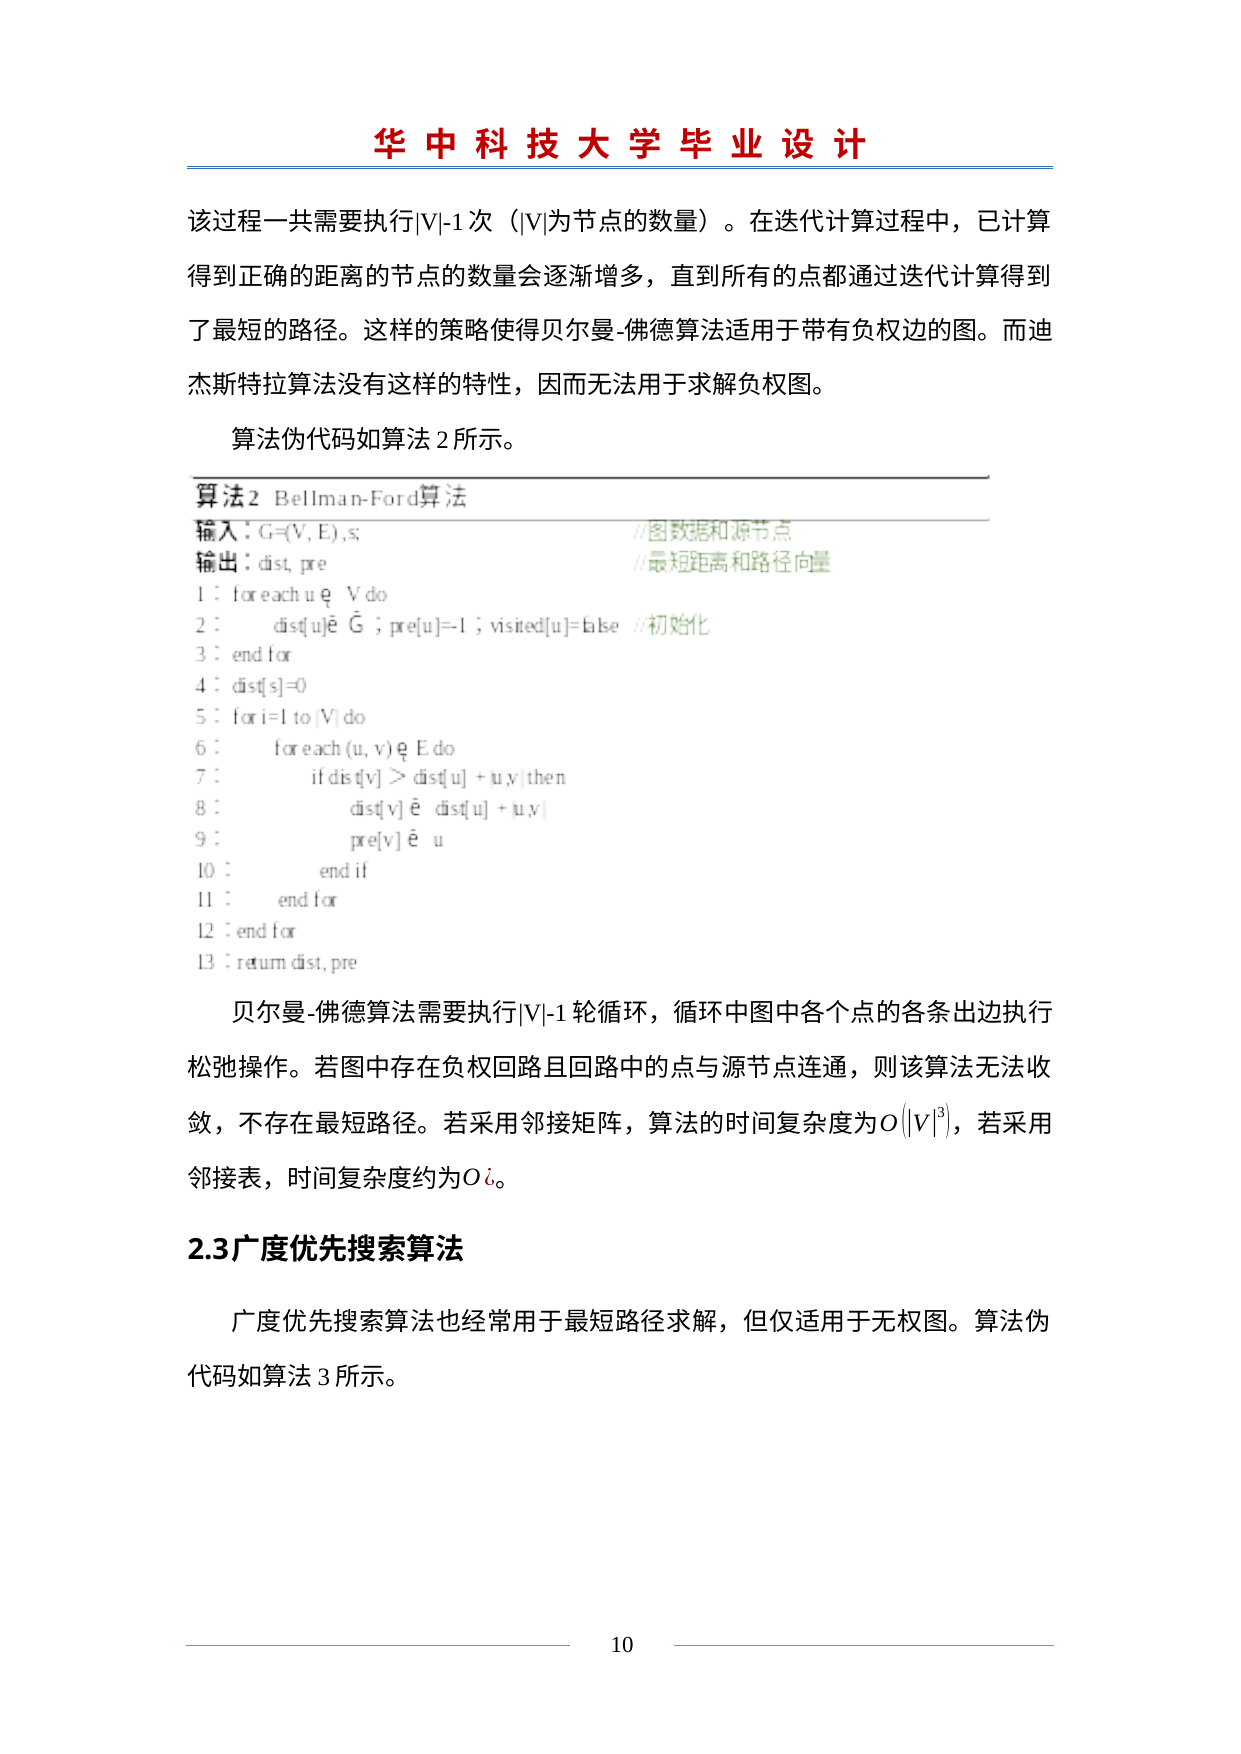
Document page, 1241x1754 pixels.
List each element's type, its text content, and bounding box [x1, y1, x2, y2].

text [187, 202, 1053, 401]
text 算法伪代码如算法2所示。 [187, 419, 1053, 456]
text 贝尔曼-佛德算法需要执行|V|-1轮循环，循环中图中各个点的各条出边执行松弛操作。若图中存在负权回路且回路中的点与源节点连通，则该算法无法收敛，不存在最短路径。若采用邻接矩阵，算法的时间复杂度为，若采用邻接表，时间复杂度约为。 [187, 993, 1053, 1195]
subtitle 广度优先搜索算法 [187, 1226, 1053, 1268]
text 广度优先搜索算法也经常用于最短路径求解，但仅适用于无权图。算法伪代码如算法3所示。 [187, 1302, 1053, 1392]
